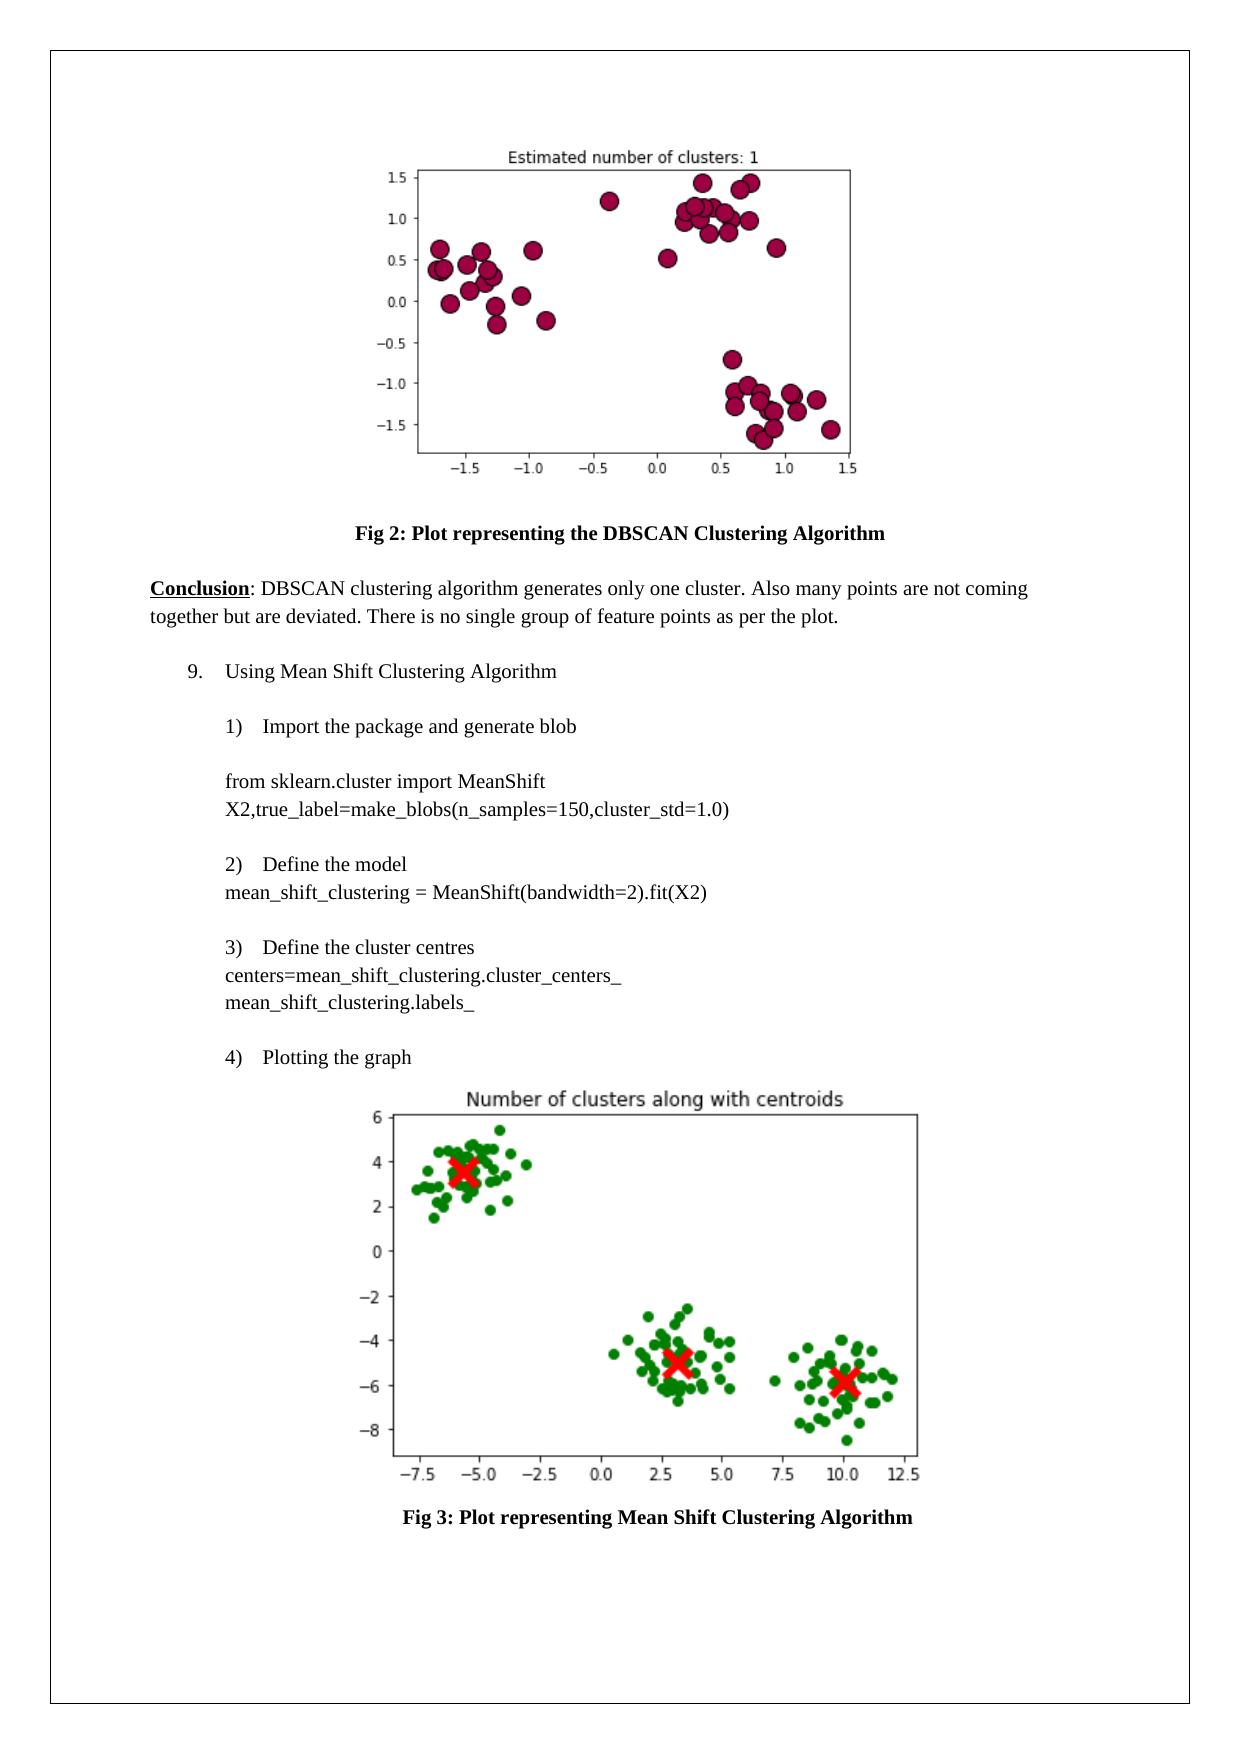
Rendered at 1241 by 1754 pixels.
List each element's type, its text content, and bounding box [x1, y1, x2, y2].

list Define the model [225, 852, 1090, 876]
list Define the cluster centres [225, 935, 1090, 959]
text Fig 2: Plot representing the DBSCAN Clustering Algorithm [150, 521, 1090, 545]
list mean_shift_clustering = MeanShift(bandwidth=2).fit(X2) [225, 880, 1090, 904]
text Conclusion: DBSCAN clustering algorithm generates only one cluster. Also many points are not coming together but are deviated. There is no single group of feature points as per the plot. [150, 576, 1090, 628]
picture [357, 1072, 959, 1501]
list Fig 3: Plot representing Mean Shift Clustering Algorithm [225, 1505, 1090, 1529]
list X2,true_label=make_blobs(n_samples=150,cluster_std=1.0) [225, 797, 1090, 821]
list from sklearn.cluster import MeanShift [225, 769, 1090, 793]
list Plotting the graph [225, 1045, 1090, 1069]
list Import the package and generate blob [225, 714, 1090, 738]
list centers=mean_shift_clustering.cluster_centers_ [225, 962, 1090, 987]
list Using Mean Shift Clustering Algorithm [187, 659, 1090, 683]
picture [376, 150, 864, 489]
list mean_shift_clustering.labels_ [225, 990, 1090, 1014]
